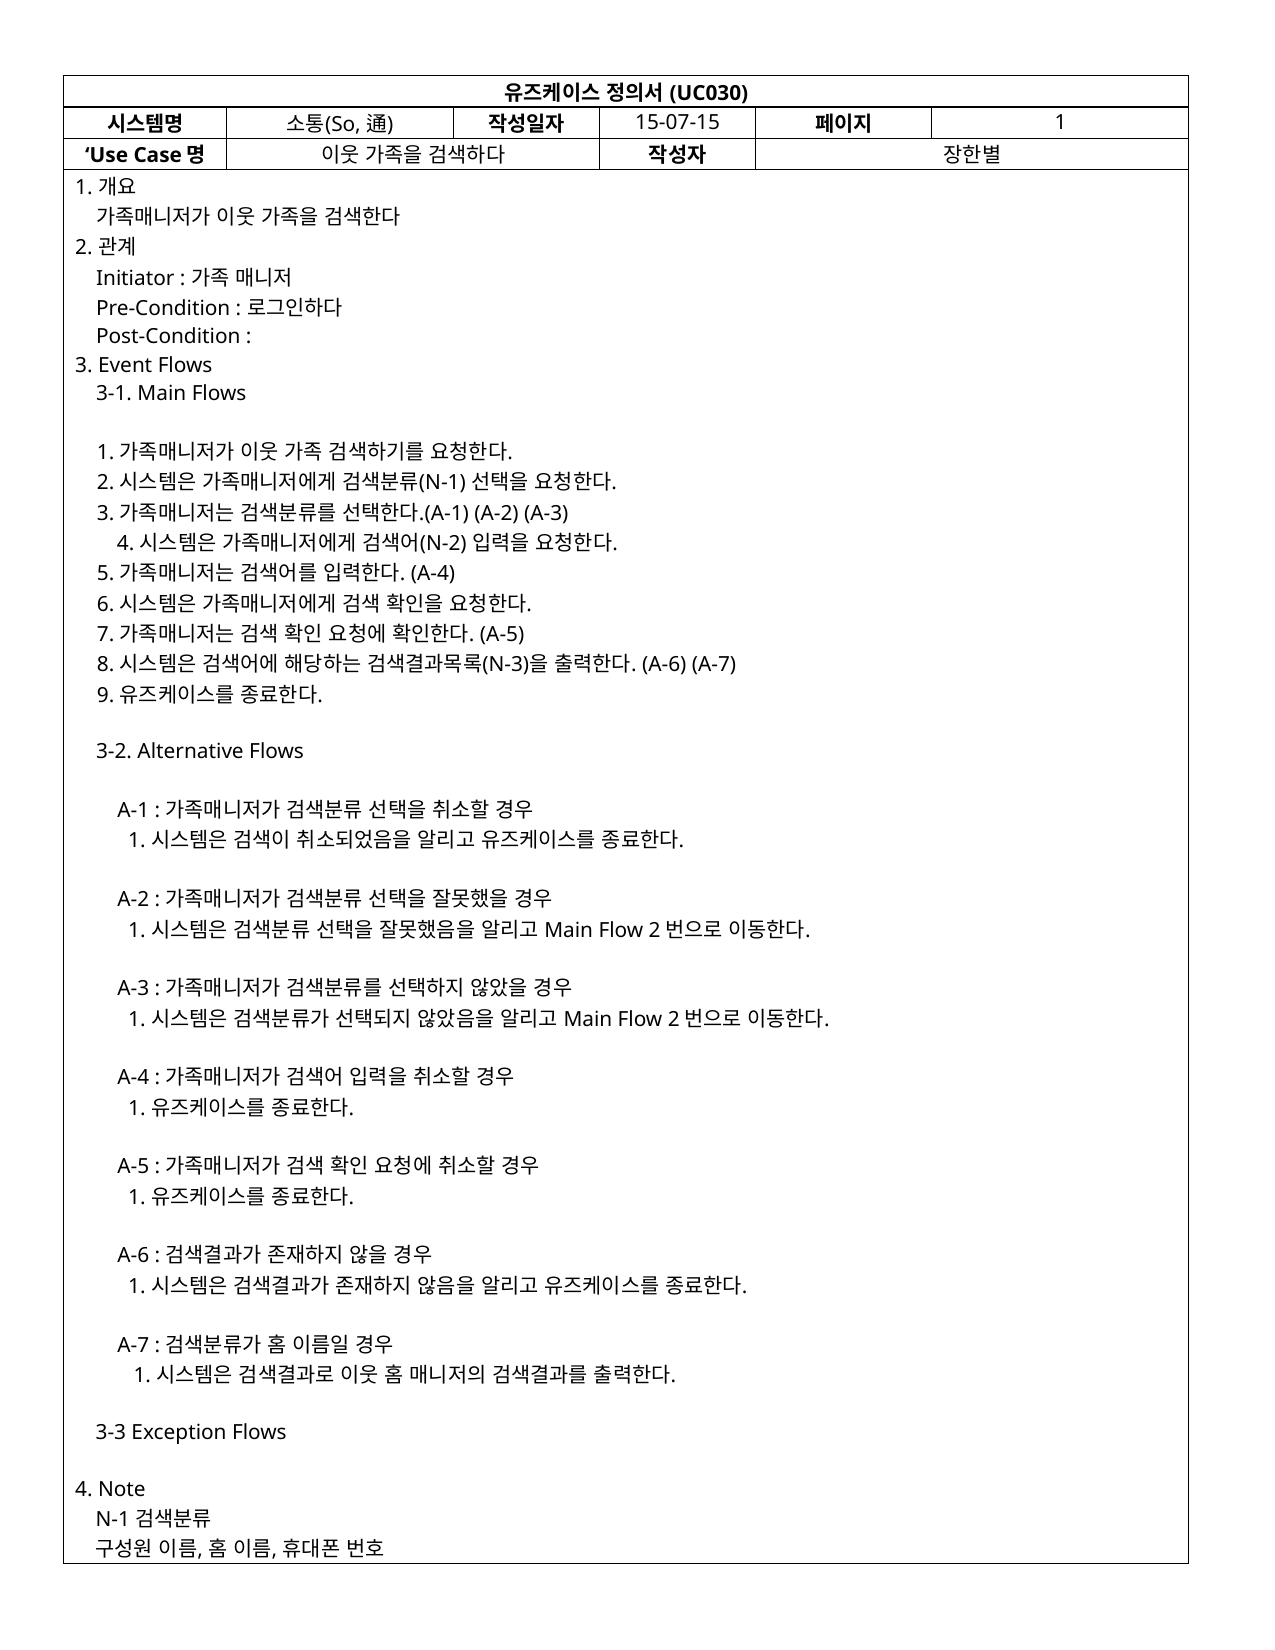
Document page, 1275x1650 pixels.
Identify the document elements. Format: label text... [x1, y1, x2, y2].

table_cell 15-07-15 [600, 108, 755, 138]
table_cell 페이지 [756, 108, 931, 138]
table_cell 장한별 [756, 139, 1188, 169]
table_cell 1 [932, 108, 1188, 138]
table_cell 작성일자 [454, 108, 599, 138]
table_cell ‘Use Case명 [64, 139, 226, 169]
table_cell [64, 170, 1188, 1563]
table_cell 시스템명 [64, 108, 226, 138]
table_cell 작성자 [600, 139, 755, 169]
table_cell 소통(So, 通) [227, 108, 453, 138]
table_cell 이웃 가족을 검색하다 [227, 139, 599, 169]
table_header 유즈케이스 정의서 (UC030) [64, 76, 1188, 106]
